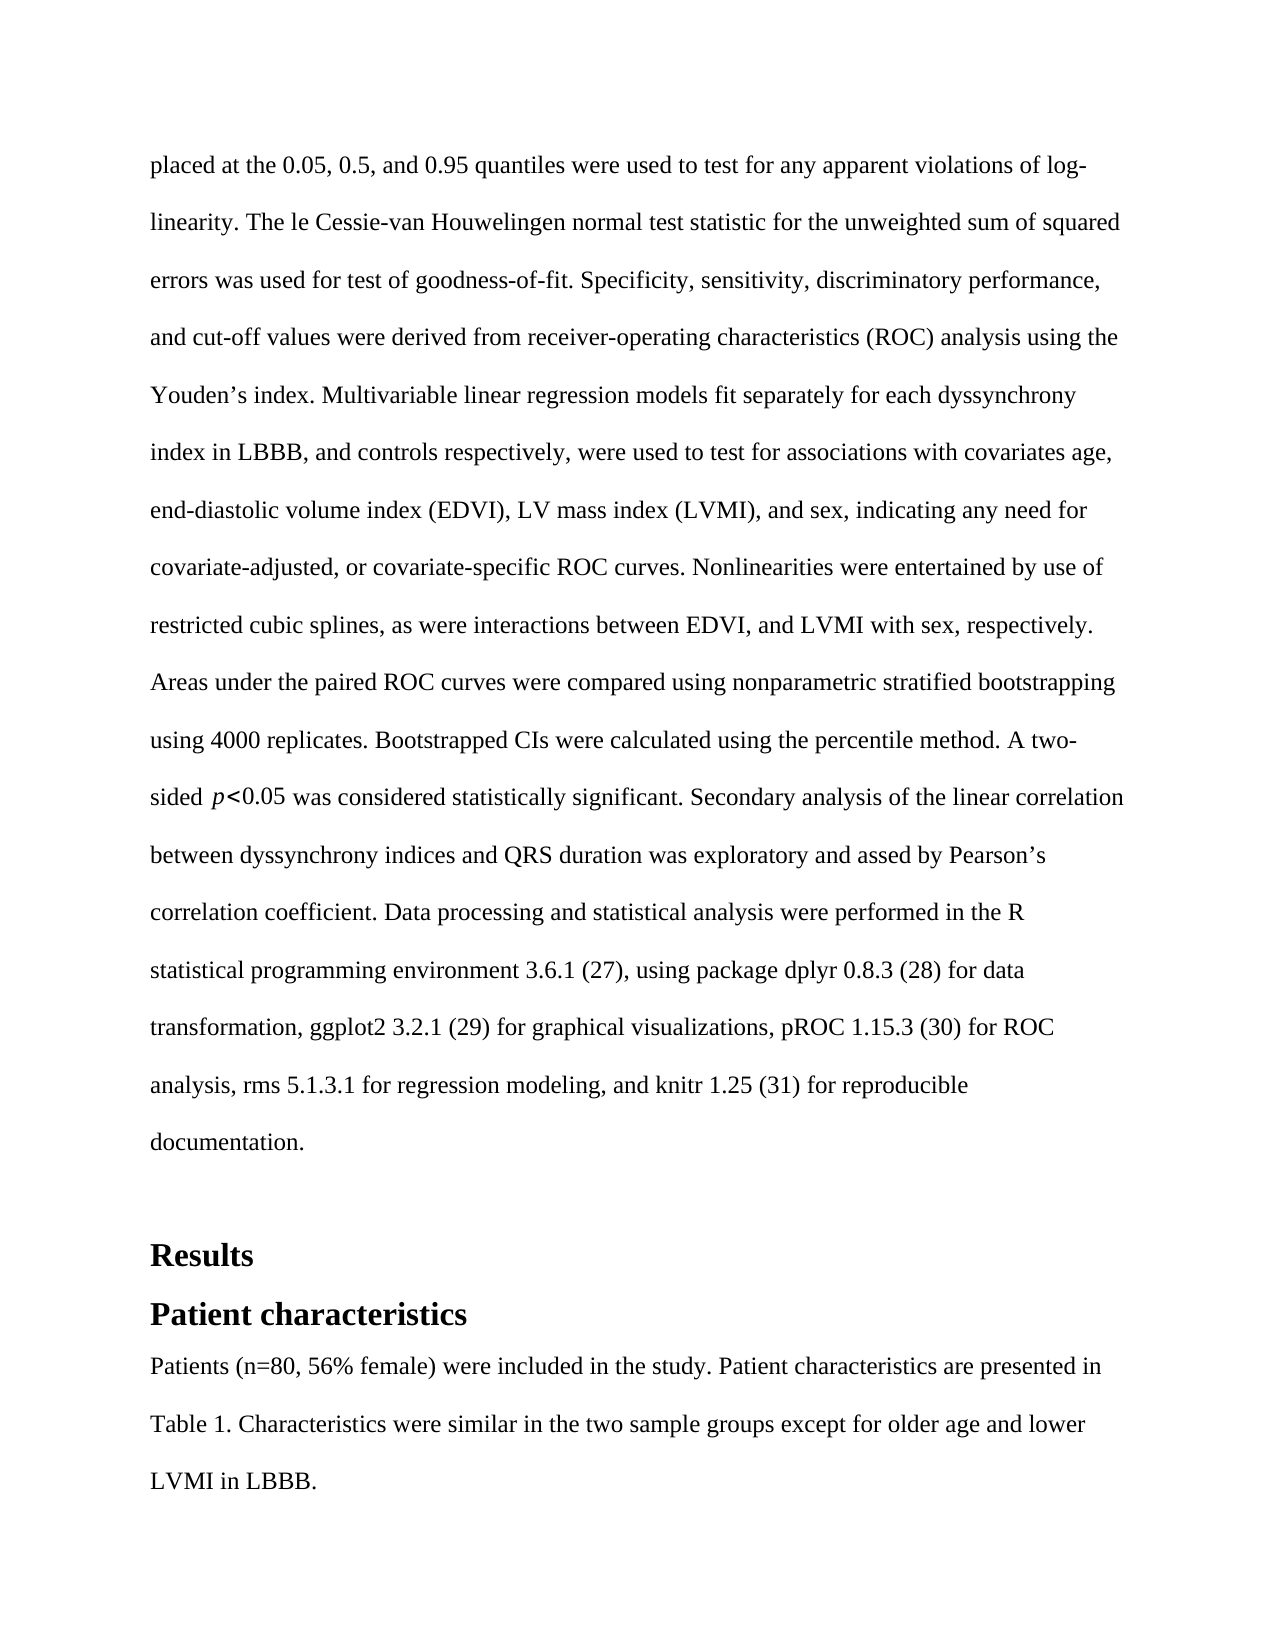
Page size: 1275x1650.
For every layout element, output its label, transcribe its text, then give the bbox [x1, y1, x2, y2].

subtitle Patient characteristics [150, 1294, 1125, 1332]
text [150, 150, 1125, 1156]
subtitle Results [150, 1235, 1125, 1273]
text Patients (n=80, 56% female) were included in the study. Patient characteristics are presented in Table 1. Characteristics were similar in the two sample groups except for older age and lower LVMI in LBBB. [150, 1351, 1125, 1495]
